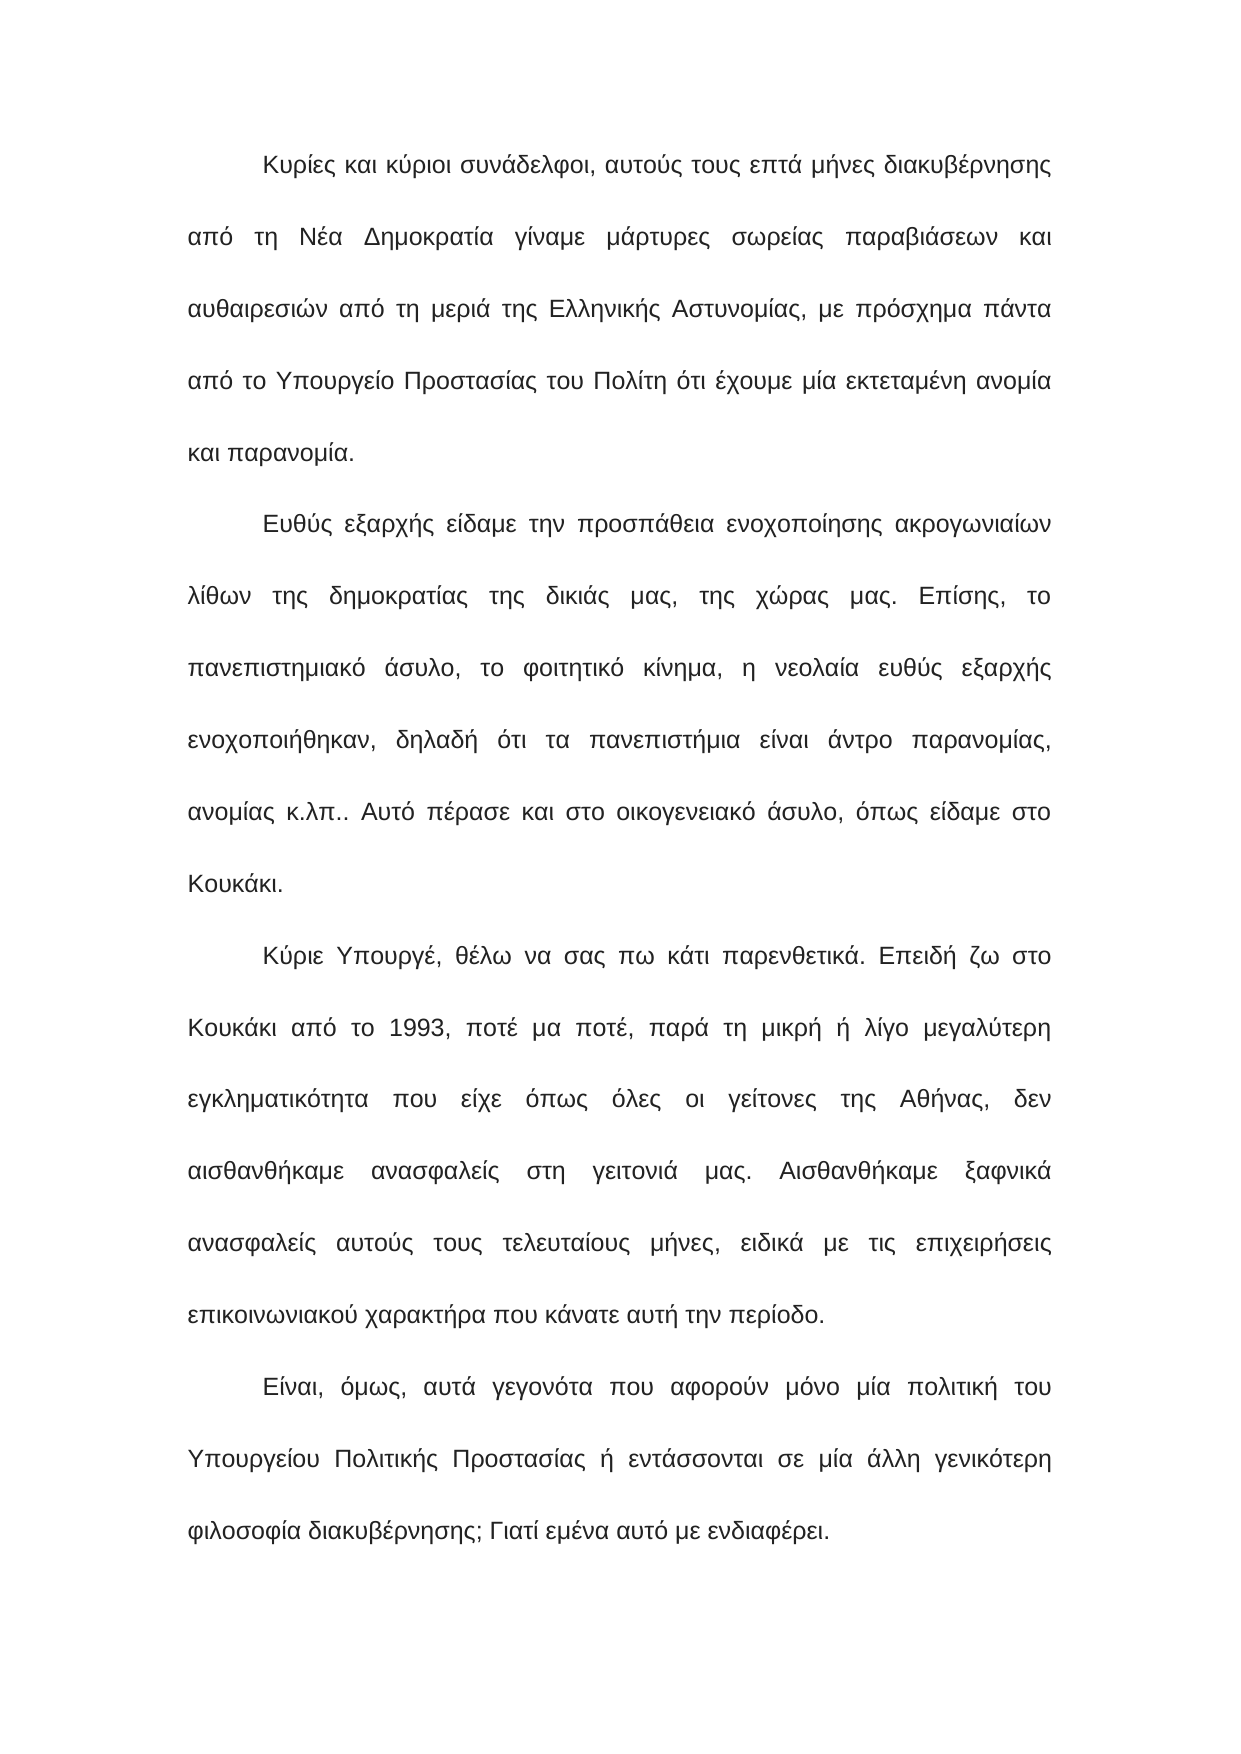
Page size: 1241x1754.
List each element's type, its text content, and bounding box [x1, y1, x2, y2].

text Είναι, όμως, αυτά γεγονότα που αφορούν μόνο μία πολιτική του Υπουργείου Πολιτικής Προστασίας ή εντάσσονται σε μία άλλη γενικότερη φιλοσοφία διακυβέρνησης; Γιατί εμένα αυτό με ενδιαφέρει. [187, 1372, 1053, 1544]
text Ευθύς εξαρχής είδαμε την προσπάθεια ενοχοποίησης ακρογωνιαίων λίθων της δημοκρατίας της δικιάς μας, της χώρας μας. Επίσης, το πανεπιστημιακό άσυλο, το φοιτητικό κίνημα, η νεολαία ευθύς εξαρχής ενοχοποιήθηκαν, δηλαδή ότι τα πανεπιστήμια είναι άντρο παρανομίας, ανομίας κ.λπ.. Αυτό πέρασε και στο οικογενειακό άσυλο, όπως είδαμε στο Κουκάκι. [187, 604, 1053, 897]
text Κύριε Υπουργέ, θέλω να σας πω κάτι παρενθετικά. Επειδή ζω στο Κουκάκι από το 1993, ποτέ μα ποτέ, παρά τη μικρή ή λίγο μεγαλύτερη εγκληματικότητα που είχε όπως όλες οι γείτονες της Αθήνας, δεν αισθανθήκαμε ανασφαλείς στη γειτονιά μας. Αισθανθήκαμε ξαφνικά ανασφαλείς αυτούς τους τελευταίους μήνες, ειδικά με τις επιχειρήσεις επικοινωνιακού χαρακτήρα που κάνατε αυτή την περίοδο. [187, 941, 1053, 1329]
text Κυρίες και κύριοι συνάδελφοι, αυτούς τους επτά μήνες διακυβέρνησης από τη Νέα Δημοκρατία γίναμε μάρτυρες σωρείας παραβιάσεων και αυθαιρεσιών από τη μεριά της Ελληνικής Αστυνομίας, με πρόσχημα πάντα από το Υπουργείο Προστασίας του Πολίτη ότι έχουμε μία εκτεταμένη ανομία και παρανομία. [187, 150, 1053, 466]
text Ευθύς εξαρχής είδαμε την προσπάθεια ενοχοποίησης ακρογωνιαίων λίθων της δημοκρατίας της δικιάς μας, της χώρας μας. Επίσης, το πανεπιστημιακό άσυλο, το φοιτητικό κίνημα, η νεολαία ευθύς εξαρχής ενοχοποιήθηκαν, δηλαδή ότι τα πανεπιστήμια είναι άντρο παρανομίας, ανομίας κ.λπ.. Αυτό πέρασε και στο οικογενειακό άσυλο, όπως είδαμε στο Κουκάκι. [187, 509, 1053, 603]
